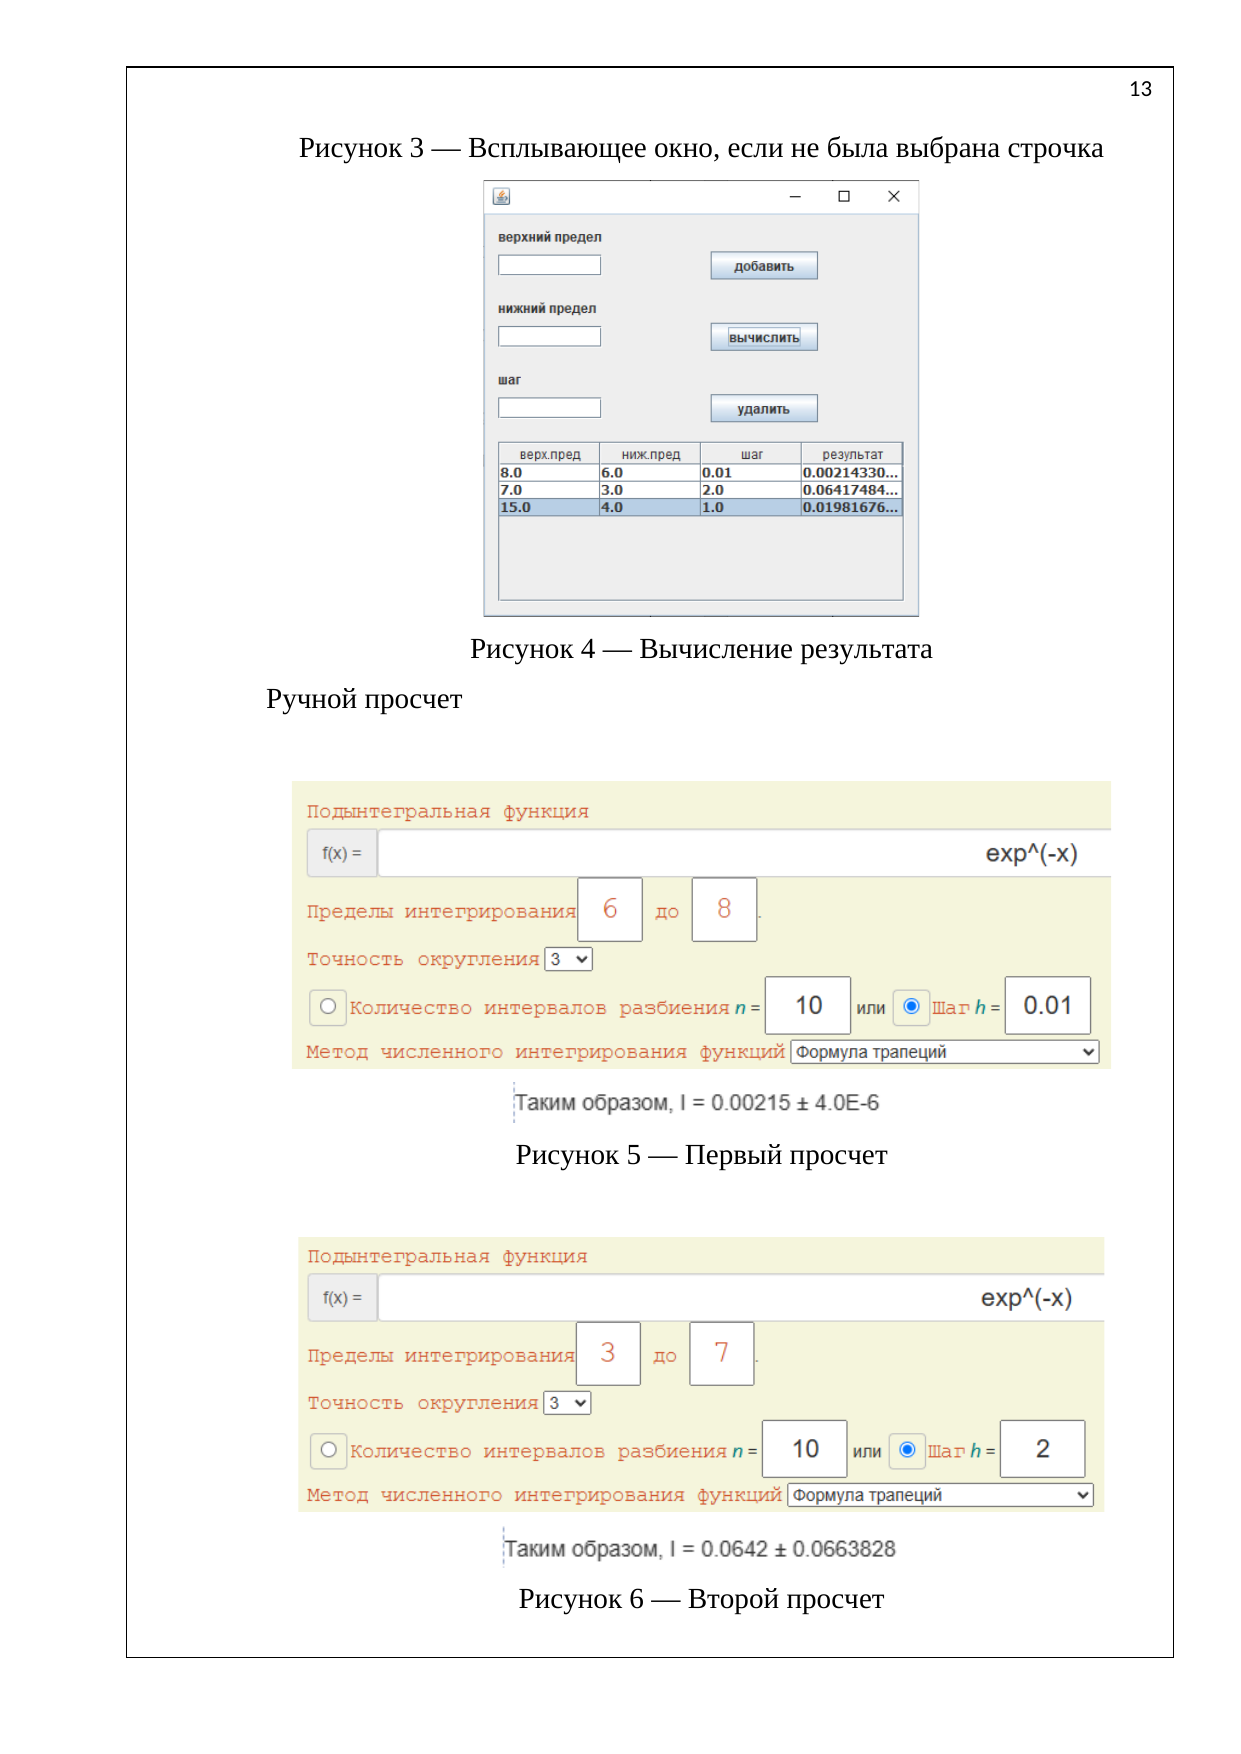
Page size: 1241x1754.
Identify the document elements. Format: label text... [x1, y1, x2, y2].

picture [298, 1237, 1105, 1512]
text Рисунок 6 — Второй просчет [192, 1582, 1137, 1615]
text Рисунок 5 — Первый просчет [192, 1137, 1137, 1171]
picture [483, 180, 920, 617]
text Рисунок 3 — Всплывающее окно, если не была выбрана строчка [192, 130, 1137, 163]
picture [512, 1082, 891, 1123]
text Рисунок 4 — Вычисление результата [192, 631, 1137, 664]
text Ручной просчет [192, 681, 1137, 714]
picture [500, 1525, 903, 1568]
picture [291, 781, 1112, 1069]
